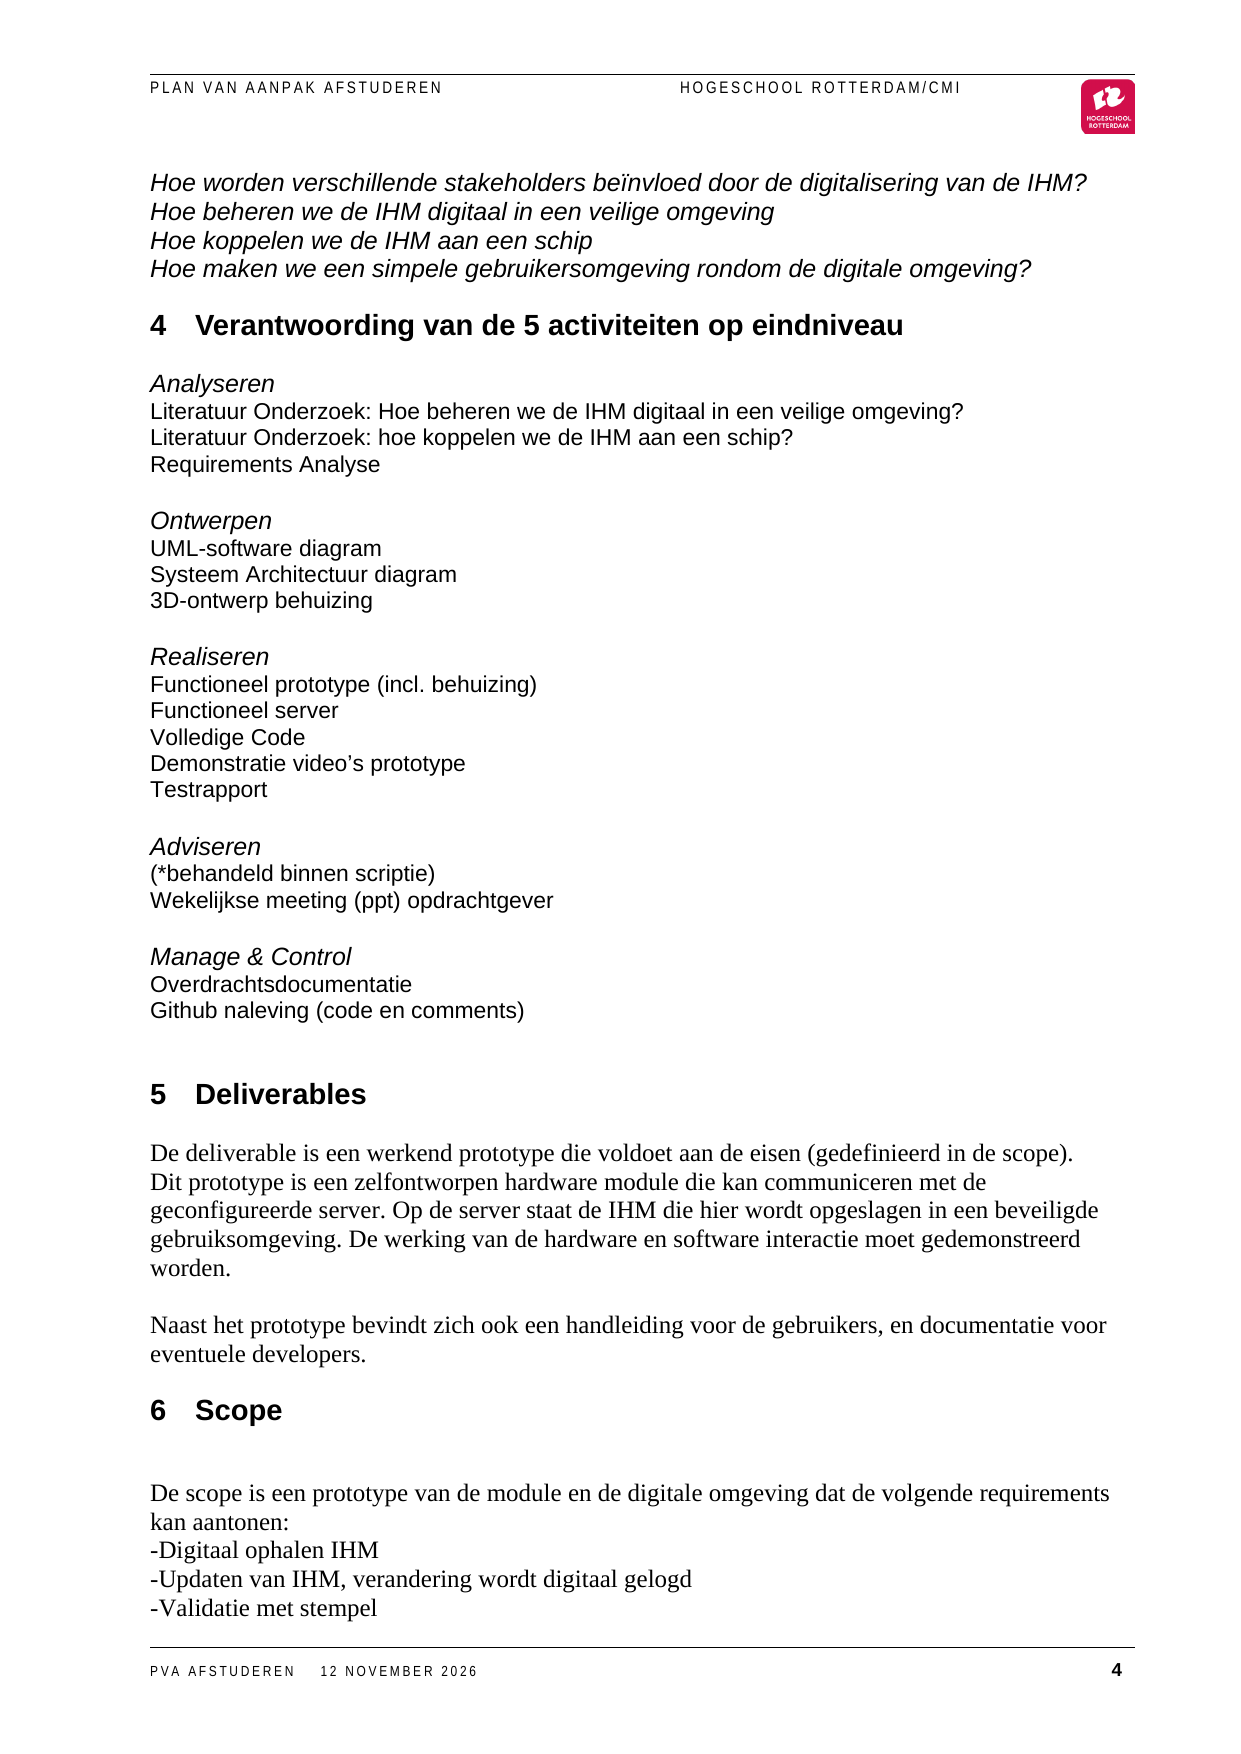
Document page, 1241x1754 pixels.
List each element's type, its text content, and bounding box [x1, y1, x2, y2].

text Systeem Architectuur diagram [150, 561, 1135, 587]
text Dit prototype is een zelfontworpen hardware module die kan communiceren met de geconfigureerde server. Op de server staat de IHM die hier wordt opgeslagen in een beveiligde gebruiksomgeving. De werking van de hardware en software interactie moet gedemonstreerd worden. [150, 1167, 1135, 1282]
text Naast het prototype bevindt zich ook een handleiding voor de gebruikers, en documentatie voor eventuele developers. [150, 1311, 1135, 1368]
text (*behandeld binnen scriptie) [150, 860, 1135, 887]
text Manage & Control [150, 942, 1135, 971]
subtitle Scope [150, 1393, 1135, 1427]
text Github naleving (code en comments) [150, 997, 1135, 1023]
text Realiseren [150, 613, 1135, 671]
text Wekelijkse meeting (ppt) opdrachtgever [150, 887, 1135, 913]
text Hoe maken we een simpele gebruikersomgeving rondom de digitale omgeving? [150, 254, 1135, 283]
text Volledige Code Demonstratie video’s prototype [150, 724, 1135, 776]
text Functioneel prototype (incl. behuizing) [150, 671, 1135, 697]
text De scope is een prototype van de module en de digitale omgeving dat de volgende requirements kan aantonen: -Digitaal ophalen IHM -Updaten van IHM, verandering wordt digitaal gelogd -Validatie met stempel [150, 1454, 1135, 1622]
subtitle Deliverables [150, 1077, 1135, 1111]
text Overdrachtsdocumentatie [150, 971, 1135, 997]
subtitle Analyseren [150, 369, 1135, 398]
text Requirements Analyse [150, 451, 1135, 477]
text Literatuur Onderzoek: hoe koppelen we de IHM aan een schip? [150, 424, 1135, 451]
text De deliverable is een werkend prototype die voldoet aan de eisen (gedefinieerd in de scope). [150, 1138, 1135, 1167]
text Hoe beheren we de IHM digitaal in een veilige omgeving [150, 197, 1135, 226]
text Functioneel server [150, 697, 1135, 724]
subtitle Ontwerpen [150, 506, 1135, 534]
text Hoe worden verschillende stakeholders beïnvloed door de digitalisering van de IHM? [150, 168, 1135, 197]
text 3D-ontwerp behuizing [150, 587, 1135, 613]
text UML-software diagram [150, 534, 1135, 561]
text Adviseren [150, 803, 1135, 860]
text Hoe koppelen we de IHM aan een schip [150, 226, 1135, 254]
text Literatuur Onderzoek: Hoe beheren we de IHM digitaal in een veilige omgeving? [150, 398, 1135, 424]
subtitle Verantwoording van de 5 activiteiten op eindniveau [150, 308, 1135, 342]
text Testrapport [150, 776, 1135, 803]
